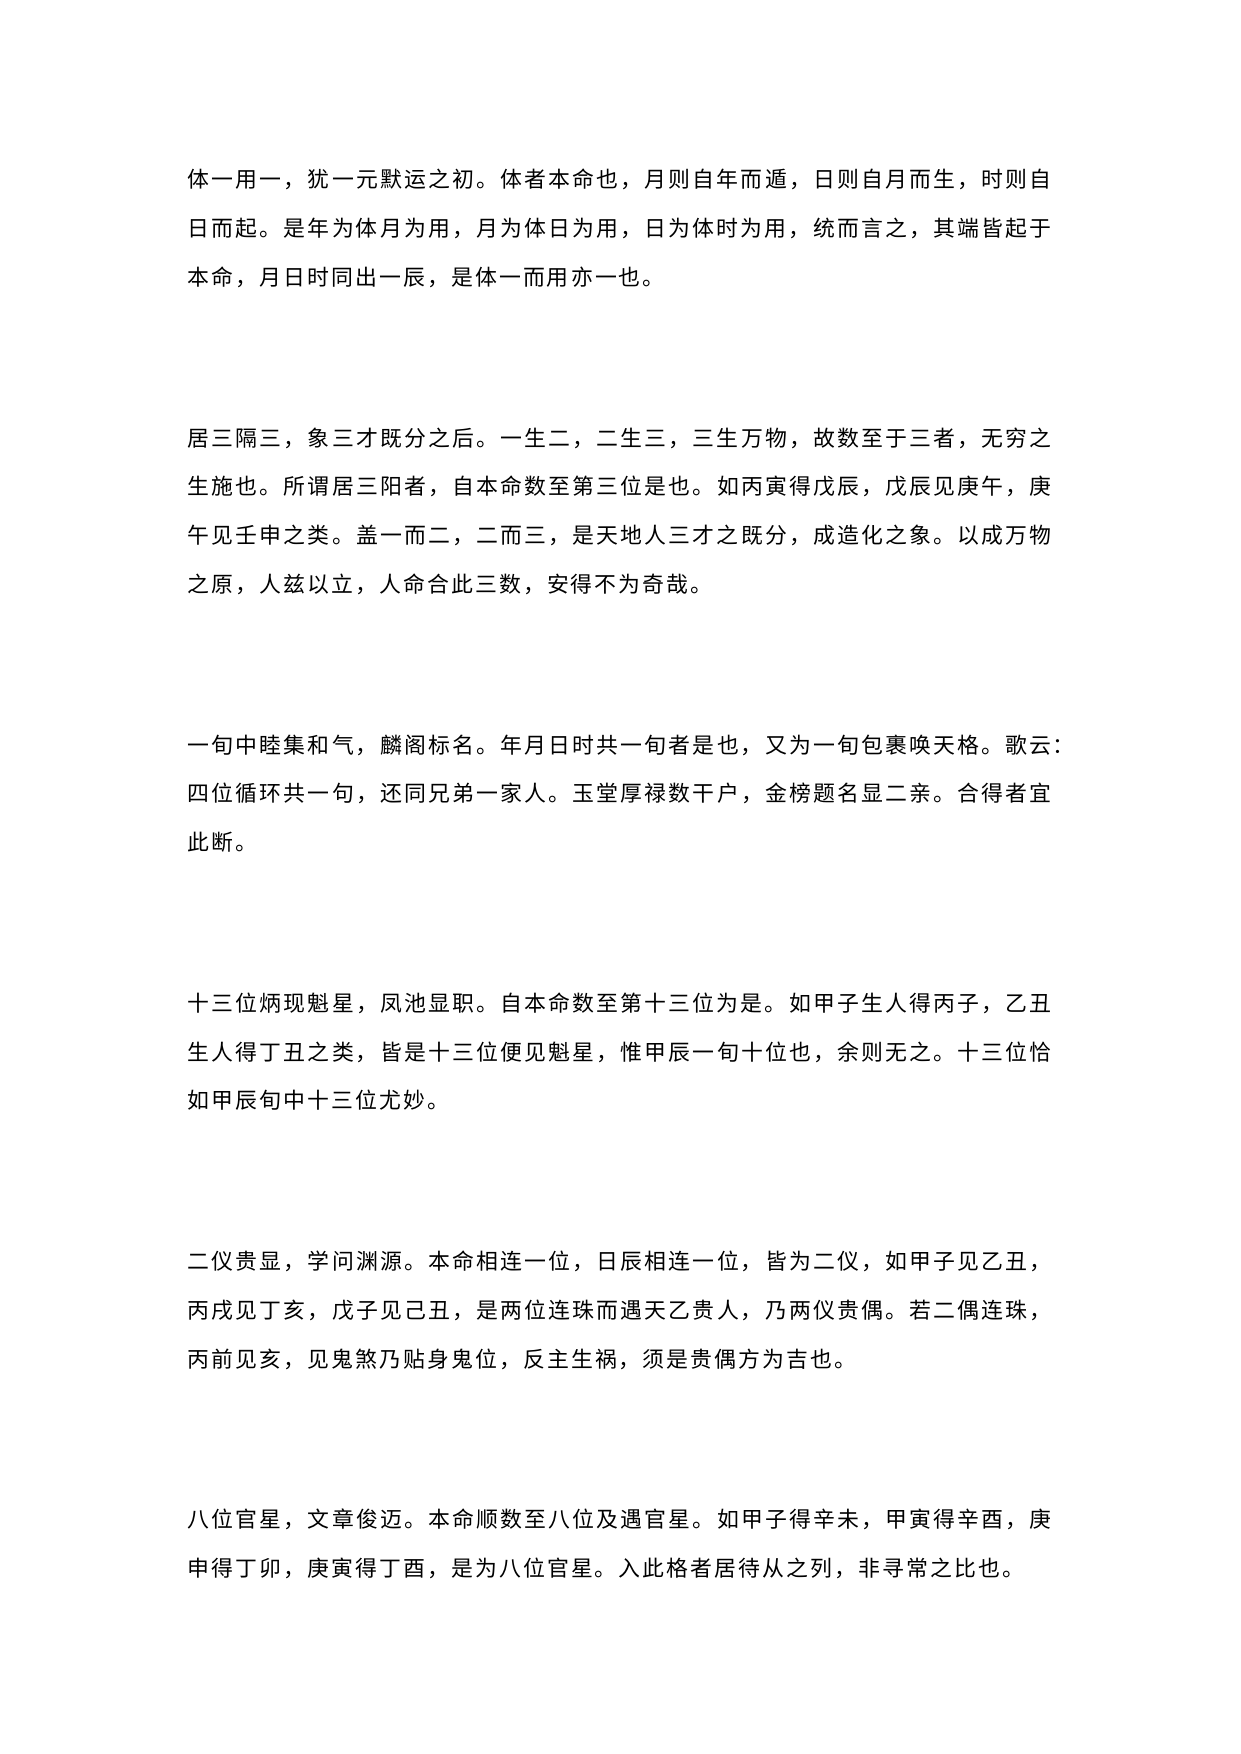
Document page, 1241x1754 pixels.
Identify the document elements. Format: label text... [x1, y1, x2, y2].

text 二仪贵显，学问渊源。本命相连一位，日辰相连一位，皆为二仪，如甲子见乙丑，丙戌见丁亥，戊子见己丑，是两位连珠而遇天乙贵人，乃两仪贵偶。若二偶连珠，丙前见亥，见鬼煞乃贴身鬼位，反主生祸，须是贵偶方为吉也。 [187, 1244, 1053, 1374]
text 一旬中睦集和气，麟阁标名。年月日时共一旬者是也，又为一旬包裹唤天格。歌云：四位循环共一句，还同兄弟一家人。玉堂厚禄数干户，金榜题名显二亲。合得者宜此断。 [187, 727, 1053, 857]
text 体一用一，犹一元默运之初。体者本命也，月则自年而遁，日则自月而生，时则自日而起。是年为体月为用，月为体日为用，日为体时为用，统而言之，其端皆起于本命，月日时同出一辰，是体一而用亦一也。 [187, 162, 1053, 292]
text 居三隔三，象三才既分之后。一生二，二生三，三生万物，故数至于三者，无穷之生施也。所谓居三阳者，自本命数至第三位是也。如丙寅得戊辰，戊辰见庚午，庚午见壬申之类。盖一而二，二而三，是天地人三才之既分，成造化之象。以成万物之原，人兹以立，人命合此三数，安得不为奇哉。 [187, 420, 1053, 599]
text 八位官星，文章俊迈。本命顺数至八位及遇官星。如甲子得辛未，甲寅得辛酉，庚申得丁卯，庚寅得丁酉，是为八位官星。入此格者居待从之列，非寻常之比也。 [187, 1502, 1053, 1583]
text 十三位炳现魁星，凤池显职。自本命数至第十三位为是。如甲子生人得丙子，乙丑生人得丁丑之类，皆是十三位便见魁星，惟甲辰一旬十位也，余则无之。十三位恰如甲辰旬中十三位尤妙。 [187, 985, 1053, 1115]
